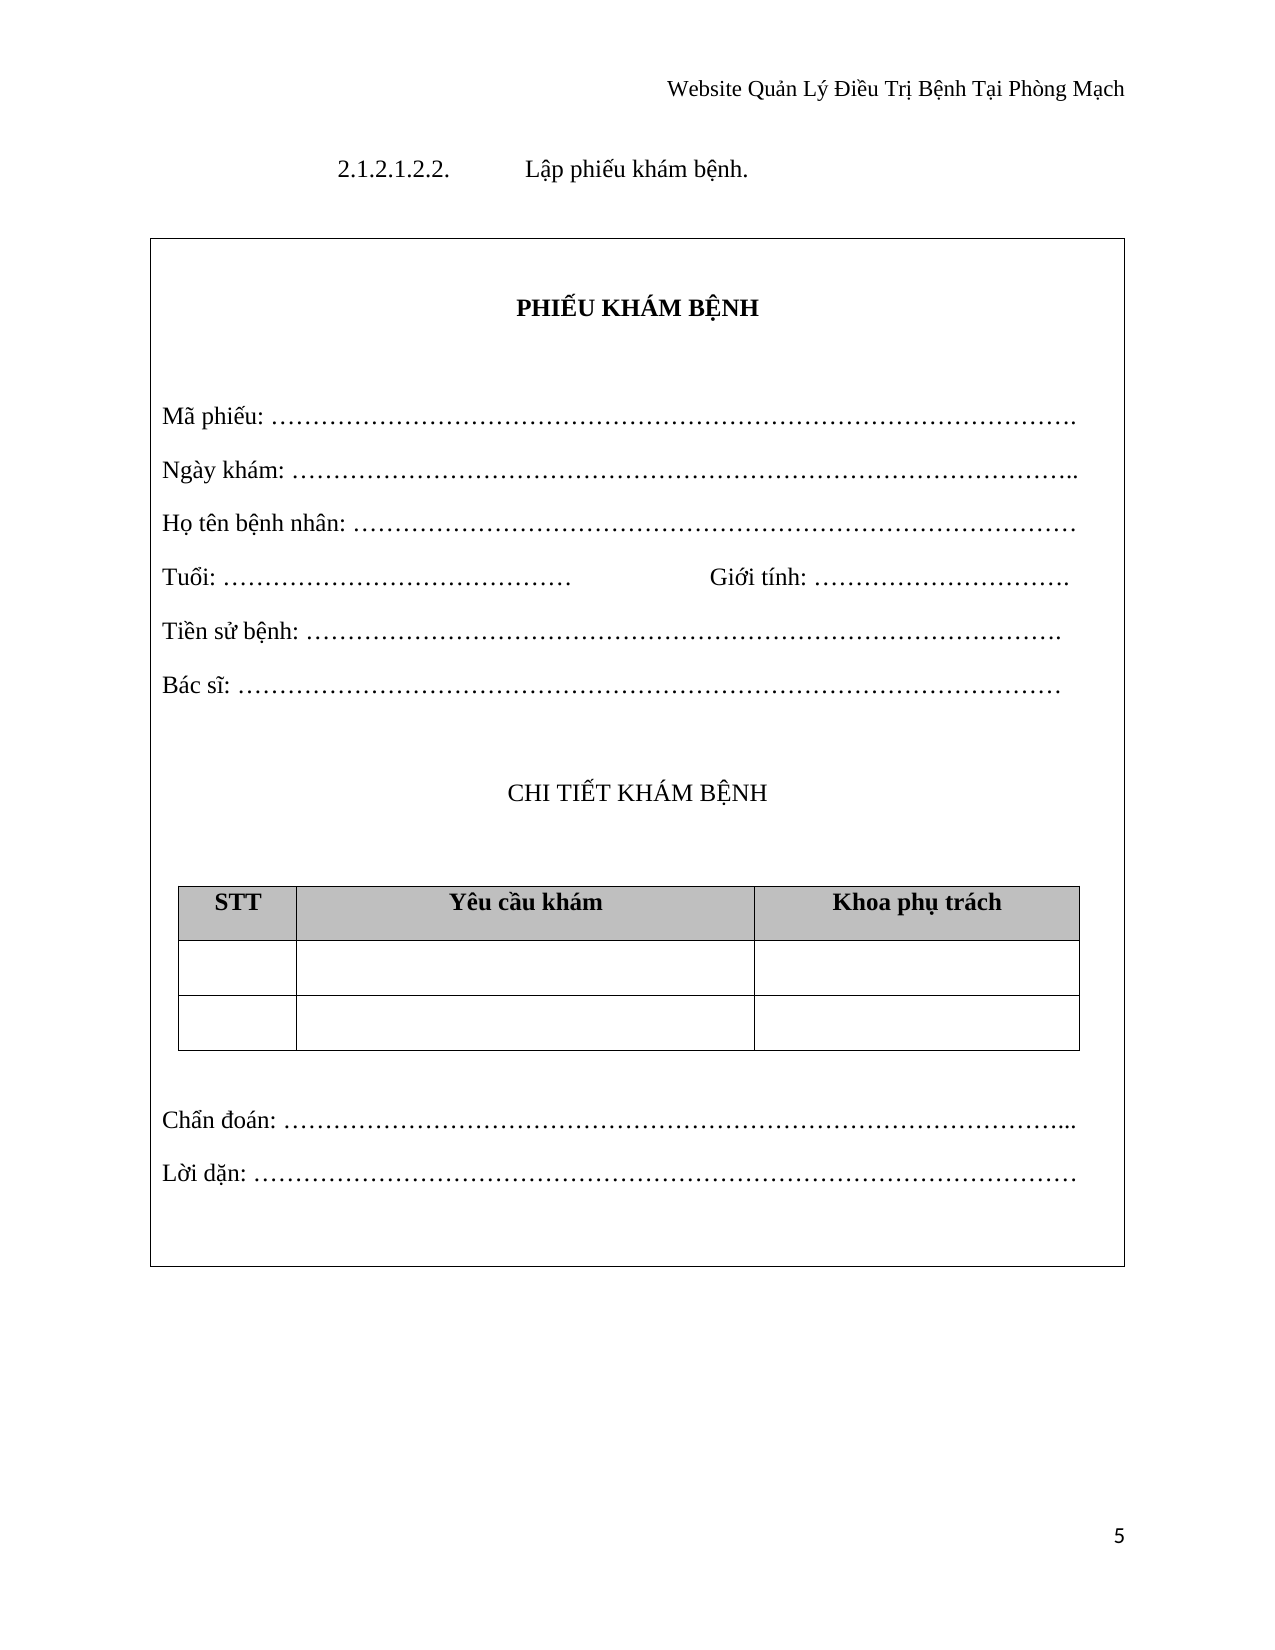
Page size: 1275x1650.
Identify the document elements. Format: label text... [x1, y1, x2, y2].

subtitle Lập phiếu khám bệnh. [337, 154, 1125, 183]
table_header PHIẾU KHÁM BỆNH Mã phiếu: ……………………………………………………………………………………. Ngày khám: ………………………………………………………………………………….. Họ tên bệnh nhân: …………………………………………………………………………… Tuổi: …………………………………… Giới tính: …………………………. Tiền sử bệnh: ………………………………………………………………………………. Bác sĩ: ……………………………………………………………………………………… CHI TIẾT KHÁM BỆNH Chẩn đoán: …………………………………………………………………………………... Lời dặn: ……………………………………………………………………………………… [151, 239, 1124, 1266]
